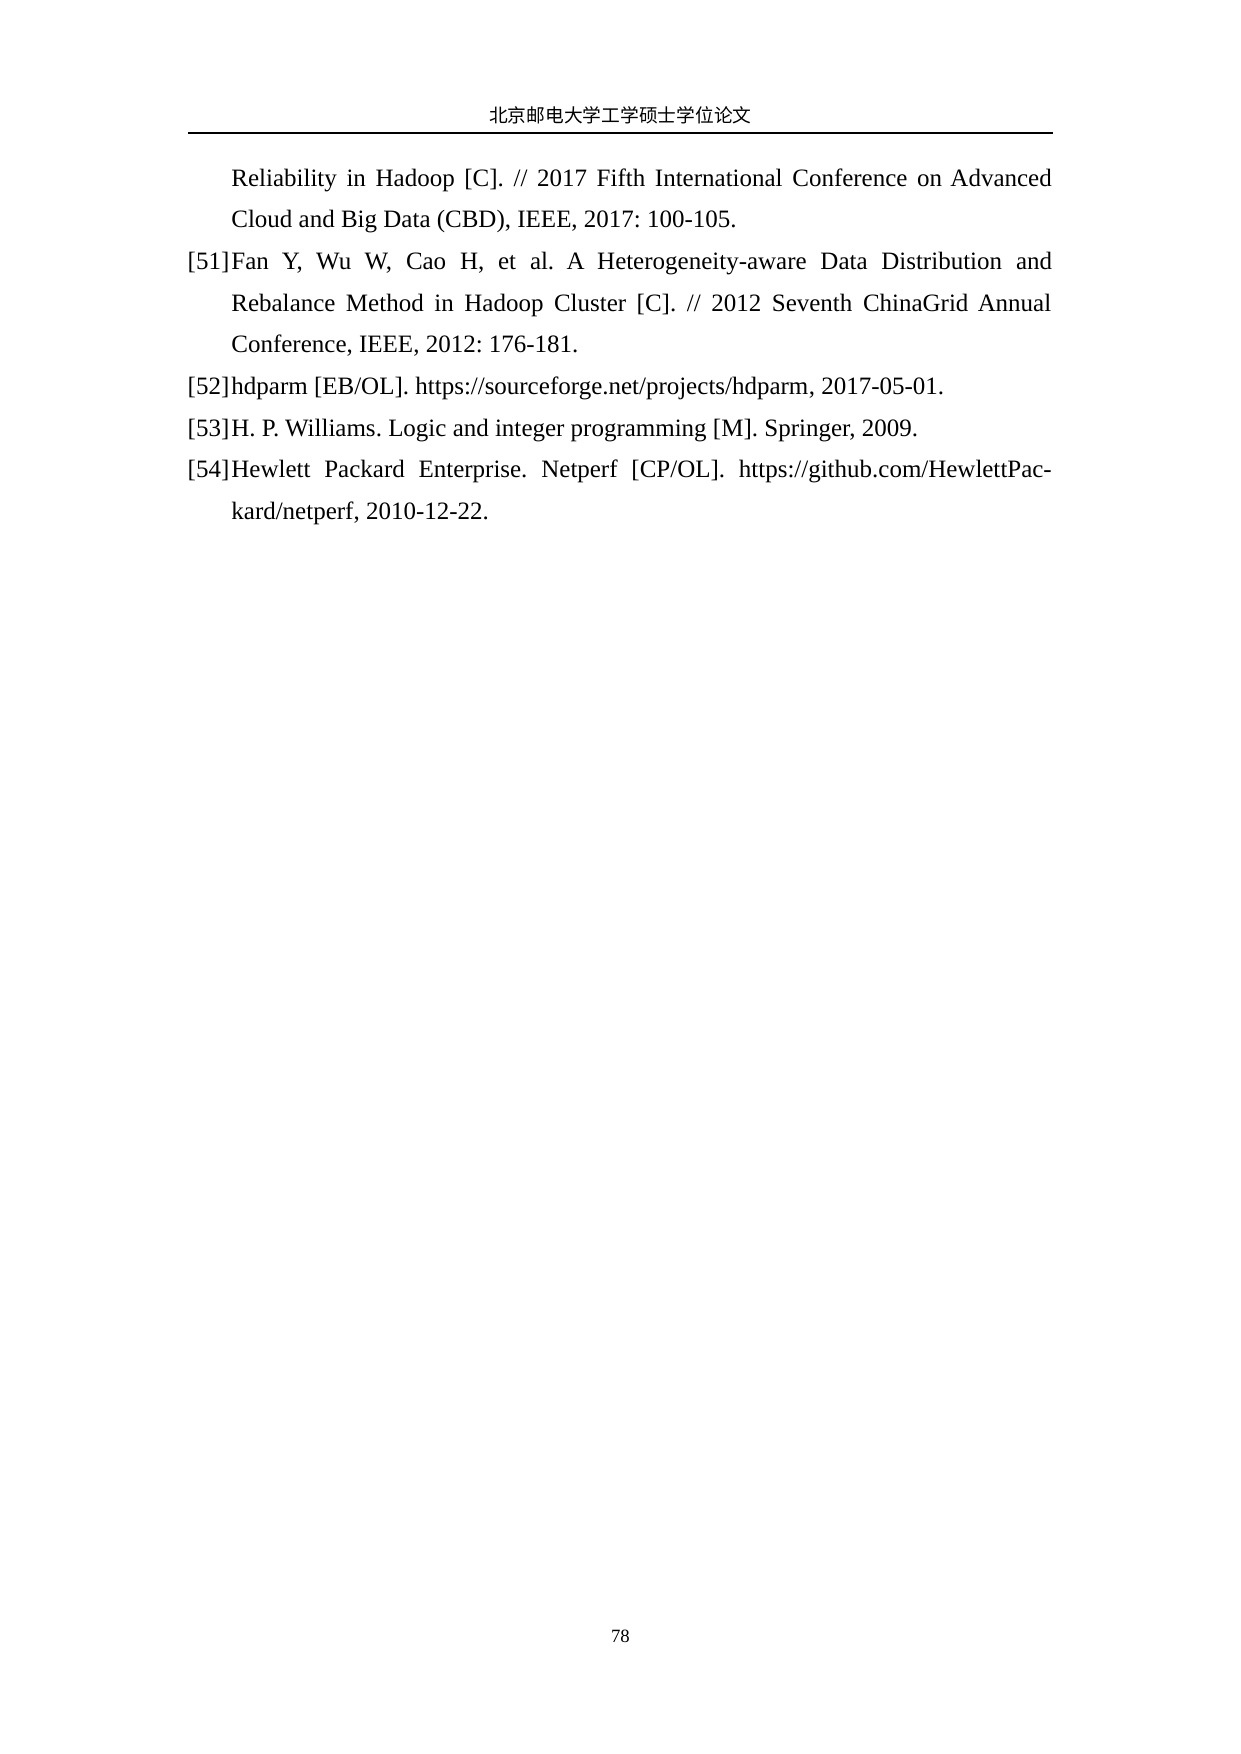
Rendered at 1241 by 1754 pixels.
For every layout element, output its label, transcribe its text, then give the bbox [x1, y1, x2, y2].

list Fan Y, Wu W, Cao H, et al. A Heterogeneity-aware Data Distribution and Rebalance Method in Hadoop Cluster [C]. // 2012 Seventh ChinaGrid Annual Conference, IEEE, 2012: 176-181. [187, 233, 1053, 358]
list Hewlett Packard Enterprise. Netperf [CP/OL]. https://github.com/HewlettPac-kard/netperf, 2010-12-22. [187, 442, 1053, 525]
list H. P. Williams. Logic and integer programming [M]. Springer, 2009. [187, 400, 1053, 442]
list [187, 150, 1053, 233]
list hdparm [EB/OL]. https://sourceforge.net/projects/hdparm, 2017-05-01. [187, 358, 1053, 400]
